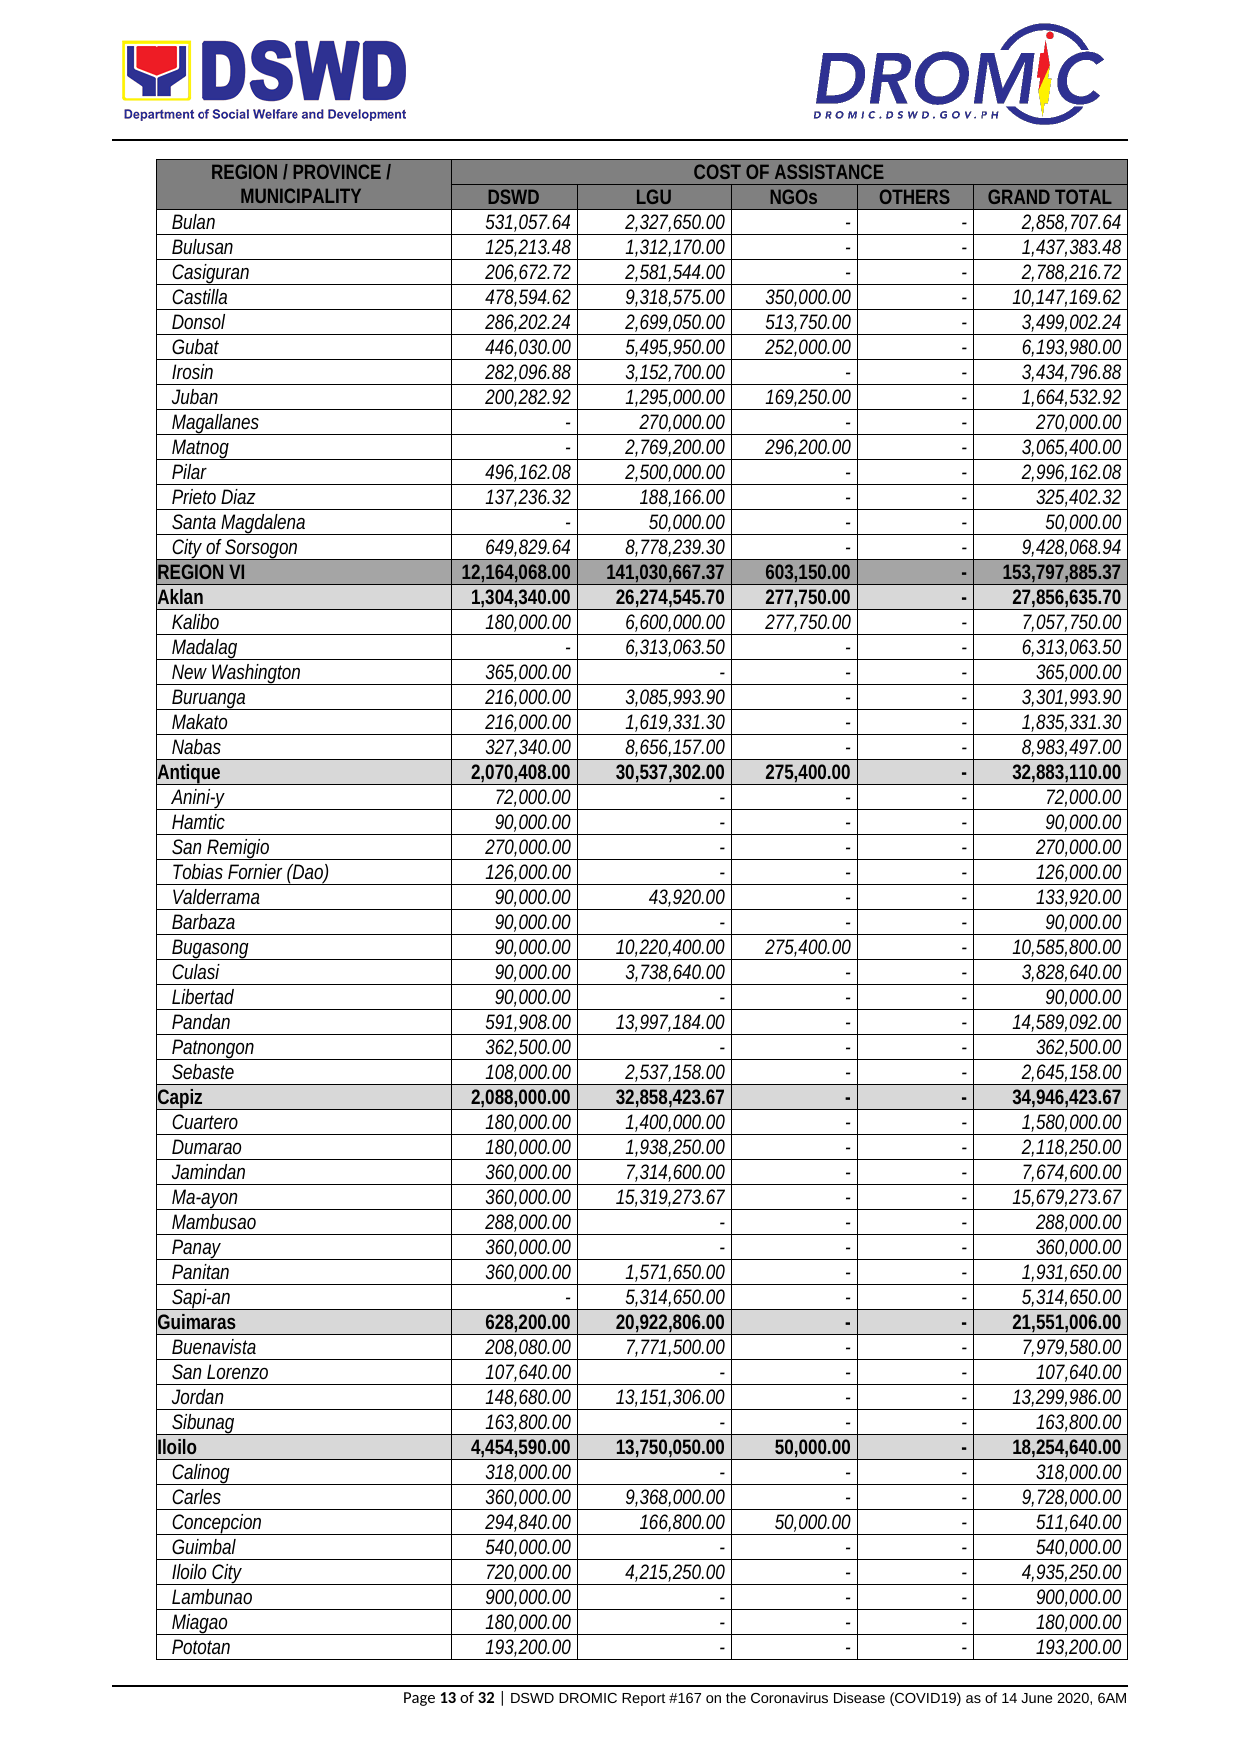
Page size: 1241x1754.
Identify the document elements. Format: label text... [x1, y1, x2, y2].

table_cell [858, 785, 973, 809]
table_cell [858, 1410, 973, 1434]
table_cell NGOs [732, 185, 857, 209]
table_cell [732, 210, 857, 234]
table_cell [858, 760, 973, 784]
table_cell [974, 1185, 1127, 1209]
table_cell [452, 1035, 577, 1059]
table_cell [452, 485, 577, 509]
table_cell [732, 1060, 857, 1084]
table_header REGION / PROVINCE / MUNICIPALITY [157, 160, 451, 209]
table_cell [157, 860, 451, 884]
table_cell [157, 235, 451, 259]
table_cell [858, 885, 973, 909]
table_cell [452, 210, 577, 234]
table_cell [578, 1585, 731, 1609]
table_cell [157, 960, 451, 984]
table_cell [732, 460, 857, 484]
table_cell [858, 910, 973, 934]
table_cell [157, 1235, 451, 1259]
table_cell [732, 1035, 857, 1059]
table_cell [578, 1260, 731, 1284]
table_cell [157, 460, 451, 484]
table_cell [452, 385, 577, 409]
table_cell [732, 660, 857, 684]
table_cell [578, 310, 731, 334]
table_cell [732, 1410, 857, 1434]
picture [112, 37, 417, 125]
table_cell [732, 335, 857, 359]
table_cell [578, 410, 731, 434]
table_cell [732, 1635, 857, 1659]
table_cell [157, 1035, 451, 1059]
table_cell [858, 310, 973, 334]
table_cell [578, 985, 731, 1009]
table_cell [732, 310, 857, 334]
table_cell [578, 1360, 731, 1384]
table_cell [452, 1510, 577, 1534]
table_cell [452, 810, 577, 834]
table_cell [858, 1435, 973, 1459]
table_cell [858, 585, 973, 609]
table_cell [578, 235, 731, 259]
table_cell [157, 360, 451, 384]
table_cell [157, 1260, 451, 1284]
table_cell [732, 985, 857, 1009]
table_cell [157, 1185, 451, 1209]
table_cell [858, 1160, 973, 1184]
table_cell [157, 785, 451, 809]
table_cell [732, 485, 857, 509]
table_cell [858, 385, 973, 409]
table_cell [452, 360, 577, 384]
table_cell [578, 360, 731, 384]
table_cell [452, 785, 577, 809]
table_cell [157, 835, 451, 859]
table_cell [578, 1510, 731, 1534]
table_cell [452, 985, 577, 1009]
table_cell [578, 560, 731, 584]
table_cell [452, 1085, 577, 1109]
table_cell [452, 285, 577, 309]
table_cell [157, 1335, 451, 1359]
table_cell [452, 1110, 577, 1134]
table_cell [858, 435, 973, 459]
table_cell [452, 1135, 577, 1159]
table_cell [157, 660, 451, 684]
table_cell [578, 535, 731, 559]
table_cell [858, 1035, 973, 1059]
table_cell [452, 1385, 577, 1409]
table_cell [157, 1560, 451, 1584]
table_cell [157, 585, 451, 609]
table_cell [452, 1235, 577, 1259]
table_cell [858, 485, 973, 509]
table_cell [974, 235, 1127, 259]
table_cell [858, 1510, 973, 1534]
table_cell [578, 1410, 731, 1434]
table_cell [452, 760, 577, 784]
table_cell GRAND TOTAL [974, 185, 1127, 209]
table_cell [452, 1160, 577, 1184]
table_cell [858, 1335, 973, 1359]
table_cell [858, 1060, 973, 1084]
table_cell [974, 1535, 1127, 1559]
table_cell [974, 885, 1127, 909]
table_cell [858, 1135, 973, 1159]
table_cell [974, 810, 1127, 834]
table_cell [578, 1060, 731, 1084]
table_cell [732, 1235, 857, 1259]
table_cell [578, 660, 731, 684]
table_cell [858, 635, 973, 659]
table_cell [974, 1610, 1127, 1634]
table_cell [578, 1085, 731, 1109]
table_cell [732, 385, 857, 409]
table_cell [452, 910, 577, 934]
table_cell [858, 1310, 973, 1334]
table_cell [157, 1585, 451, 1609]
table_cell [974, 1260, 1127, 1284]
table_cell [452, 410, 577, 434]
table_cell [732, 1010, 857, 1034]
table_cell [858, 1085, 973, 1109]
picture [781, 23, 1133, 125]
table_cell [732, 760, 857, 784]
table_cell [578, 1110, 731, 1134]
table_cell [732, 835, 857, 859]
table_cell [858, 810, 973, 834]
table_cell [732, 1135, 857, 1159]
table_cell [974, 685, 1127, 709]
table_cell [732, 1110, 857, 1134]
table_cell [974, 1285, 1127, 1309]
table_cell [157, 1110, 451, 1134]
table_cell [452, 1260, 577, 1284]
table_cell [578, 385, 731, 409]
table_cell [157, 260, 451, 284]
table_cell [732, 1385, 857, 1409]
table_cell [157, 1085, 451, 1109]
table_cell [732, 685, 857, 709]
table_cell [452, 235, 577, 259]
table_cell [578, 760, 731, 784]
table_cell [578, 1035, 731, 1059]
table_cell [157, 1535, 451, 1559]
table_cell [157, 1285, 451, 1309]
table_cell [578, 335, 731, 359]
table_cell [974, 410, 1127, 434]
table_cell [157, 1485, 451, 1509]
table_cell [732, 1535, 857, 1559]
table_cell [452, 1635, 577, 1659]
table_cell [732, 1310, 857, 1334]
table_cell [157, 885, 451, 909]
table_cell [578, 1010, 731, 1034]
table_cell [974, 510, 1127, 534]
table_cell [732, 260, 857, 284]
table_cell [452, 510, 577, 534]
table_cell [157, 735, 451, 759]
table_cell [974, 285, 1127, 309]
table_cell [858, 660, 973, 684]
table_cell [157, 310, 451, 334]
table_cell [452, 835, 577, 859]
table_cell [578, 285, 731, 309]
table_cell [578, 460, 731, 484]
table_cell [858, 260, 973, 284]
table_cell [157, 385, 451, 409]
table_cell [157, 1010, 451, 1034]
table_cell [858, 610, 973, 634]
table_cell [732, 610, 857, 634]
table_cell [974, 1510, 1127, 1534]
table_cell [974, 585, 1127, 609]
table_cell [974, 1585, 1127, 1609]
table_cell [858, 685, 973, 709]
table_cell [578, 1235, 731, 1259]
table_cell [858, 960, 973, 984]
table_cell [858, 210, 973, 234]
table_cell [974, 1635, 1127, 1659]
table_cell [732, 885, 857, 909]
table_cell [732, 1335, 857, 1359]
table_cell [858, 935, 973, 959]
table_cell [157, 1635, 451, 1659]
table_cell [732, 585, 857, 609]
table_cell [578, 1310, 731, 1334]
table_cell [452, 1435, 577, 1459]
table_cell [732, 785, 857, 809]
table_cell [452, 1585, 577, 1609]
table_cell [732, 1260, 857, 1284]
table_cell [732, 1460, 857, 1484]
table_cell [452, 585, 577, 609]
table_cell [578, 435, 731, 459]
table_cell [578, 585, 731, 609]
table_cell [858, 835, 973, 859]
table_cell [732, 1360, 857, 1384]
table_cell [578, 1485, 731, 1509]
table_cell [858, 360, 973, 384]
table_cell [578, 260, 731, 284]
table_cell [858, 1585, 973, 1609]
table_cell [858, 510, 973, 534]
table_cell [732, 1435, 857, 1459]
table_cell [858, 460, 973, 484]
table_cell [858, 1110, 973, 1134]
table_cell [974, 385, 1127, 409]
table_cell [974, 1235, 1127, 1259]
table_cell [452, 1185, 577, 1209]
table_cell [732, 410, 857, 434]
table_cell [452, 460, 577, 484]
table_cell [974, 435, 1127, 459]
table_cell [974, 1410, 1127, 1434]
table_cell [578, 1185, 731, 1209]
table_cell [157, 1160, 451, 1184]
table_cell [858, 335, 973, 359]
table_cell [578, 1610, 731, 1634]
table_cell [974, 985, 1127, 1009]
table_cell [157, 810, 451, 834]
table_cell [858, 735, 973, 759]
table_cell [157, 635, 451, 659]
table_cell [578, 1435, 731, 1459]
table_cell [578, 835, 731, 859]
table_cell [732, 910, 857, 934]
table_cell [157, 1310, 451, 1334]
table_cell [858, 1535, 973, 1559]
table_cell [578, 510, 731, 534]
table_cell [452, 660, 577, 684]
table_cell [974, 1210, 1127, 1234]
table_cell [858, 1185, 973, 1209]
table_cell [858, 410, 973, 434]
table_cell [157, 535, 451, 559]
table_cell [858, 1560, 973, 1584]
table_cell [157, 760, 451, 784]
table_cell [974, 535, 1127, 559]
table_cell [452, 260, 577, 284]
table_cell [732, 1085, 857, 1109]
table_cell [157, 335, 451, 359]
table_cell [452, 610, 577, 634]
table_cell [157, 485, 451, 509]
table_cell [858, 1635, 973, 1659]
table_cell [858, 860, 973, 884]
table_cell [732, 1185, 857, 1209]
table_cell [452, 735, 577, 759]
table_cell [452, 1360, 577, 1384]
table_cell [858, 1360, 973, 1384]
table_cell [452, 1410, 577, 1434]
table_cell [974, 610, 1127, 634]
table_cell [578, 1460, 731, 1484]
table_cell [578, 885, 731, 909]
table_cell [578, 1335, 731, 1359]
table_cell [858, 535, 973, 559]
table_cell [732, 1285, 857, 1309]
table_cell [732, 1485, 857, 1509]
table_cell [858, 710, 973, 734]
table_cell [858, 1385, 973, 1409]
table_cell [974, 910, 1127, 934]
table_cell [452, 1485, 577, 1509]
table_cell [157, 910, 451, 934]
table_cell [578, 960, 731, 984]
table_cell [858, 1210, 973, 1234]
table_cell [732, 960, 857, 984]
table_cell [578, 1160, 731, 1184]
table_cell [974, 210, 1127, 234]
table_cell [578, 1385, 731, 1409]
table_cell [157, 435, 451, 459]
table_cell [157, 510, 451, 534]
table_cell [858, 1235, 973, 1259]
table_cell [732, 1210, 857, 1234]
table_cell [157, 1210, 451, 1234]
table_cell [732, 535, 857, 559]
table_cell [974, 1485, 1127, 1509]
table_cell DSWD [452, 185, 577, 209]
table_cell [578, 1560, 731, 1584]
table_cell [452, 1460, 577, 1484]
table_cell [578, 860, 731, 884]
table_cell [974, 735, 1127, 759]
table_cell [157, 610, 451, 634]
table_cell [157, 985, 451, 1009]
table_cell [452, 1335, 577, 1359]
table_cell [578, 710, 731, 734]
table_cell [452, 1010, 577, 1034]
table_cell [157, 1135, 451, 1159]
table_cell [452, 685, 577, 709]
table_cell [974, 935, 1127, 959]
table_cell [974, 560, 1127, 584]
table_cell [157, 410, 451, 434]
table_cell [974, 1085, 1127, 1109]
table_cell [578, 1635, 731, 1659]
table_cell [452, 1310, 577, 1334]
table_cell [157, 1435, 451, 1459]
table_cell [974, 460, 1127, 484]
table_header COST OF ASSISTANCE [452, 160, 1127, 184]
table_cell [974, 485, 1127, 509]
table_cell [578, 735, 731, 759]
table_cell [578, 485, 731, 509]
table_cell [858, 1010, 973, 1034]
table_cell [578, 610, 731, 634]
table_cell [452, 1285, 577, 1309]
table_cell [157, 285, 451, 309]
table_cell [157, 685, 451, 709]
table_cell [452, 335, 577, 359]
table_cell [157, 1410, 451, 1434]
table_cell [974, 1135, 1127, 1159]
table_cell LGU [578, 185, 731, 209]
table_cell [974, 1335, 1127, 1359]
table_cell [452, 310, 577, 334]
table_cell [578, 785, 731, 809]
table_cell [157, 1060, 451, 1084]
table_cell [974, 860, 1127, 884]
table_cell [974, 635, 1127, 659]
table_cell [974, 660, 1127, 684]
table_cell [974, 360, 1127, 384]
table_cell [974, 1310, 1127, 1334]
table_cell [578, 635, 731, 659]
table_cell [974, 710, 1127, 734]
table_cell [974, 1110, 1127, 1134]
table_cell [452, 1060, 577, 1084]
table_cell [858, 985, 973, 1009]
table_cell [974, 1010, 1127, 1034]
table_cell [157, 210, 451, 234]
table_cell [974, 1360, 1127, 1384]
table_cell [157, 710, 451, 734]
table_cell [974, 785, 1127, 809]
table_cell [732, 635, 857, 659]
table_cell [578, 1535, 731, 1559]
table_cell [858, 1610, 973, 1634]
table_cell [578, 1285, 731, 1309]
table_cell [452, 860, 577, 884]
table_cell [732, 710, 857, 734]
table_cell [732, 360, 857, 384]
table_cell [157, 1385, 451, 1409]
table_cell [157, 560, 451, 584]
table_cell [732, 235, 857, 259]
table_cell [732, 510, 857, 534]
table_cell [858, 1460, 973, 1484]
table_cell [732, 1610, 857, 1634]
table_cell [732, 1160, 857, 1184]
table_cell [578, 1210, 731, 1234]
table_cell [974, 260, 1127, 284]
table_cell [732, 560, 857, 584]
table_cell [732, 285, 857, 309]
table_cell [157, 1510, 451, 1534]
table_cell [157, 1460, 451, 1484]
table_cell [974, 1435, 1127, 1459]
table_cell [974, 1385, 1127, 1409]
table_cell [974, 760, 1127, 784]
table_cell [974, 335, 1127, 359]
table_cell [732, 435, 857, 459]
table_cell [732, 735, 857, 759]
table_cell OTHERS [858, 185, 973, 209]
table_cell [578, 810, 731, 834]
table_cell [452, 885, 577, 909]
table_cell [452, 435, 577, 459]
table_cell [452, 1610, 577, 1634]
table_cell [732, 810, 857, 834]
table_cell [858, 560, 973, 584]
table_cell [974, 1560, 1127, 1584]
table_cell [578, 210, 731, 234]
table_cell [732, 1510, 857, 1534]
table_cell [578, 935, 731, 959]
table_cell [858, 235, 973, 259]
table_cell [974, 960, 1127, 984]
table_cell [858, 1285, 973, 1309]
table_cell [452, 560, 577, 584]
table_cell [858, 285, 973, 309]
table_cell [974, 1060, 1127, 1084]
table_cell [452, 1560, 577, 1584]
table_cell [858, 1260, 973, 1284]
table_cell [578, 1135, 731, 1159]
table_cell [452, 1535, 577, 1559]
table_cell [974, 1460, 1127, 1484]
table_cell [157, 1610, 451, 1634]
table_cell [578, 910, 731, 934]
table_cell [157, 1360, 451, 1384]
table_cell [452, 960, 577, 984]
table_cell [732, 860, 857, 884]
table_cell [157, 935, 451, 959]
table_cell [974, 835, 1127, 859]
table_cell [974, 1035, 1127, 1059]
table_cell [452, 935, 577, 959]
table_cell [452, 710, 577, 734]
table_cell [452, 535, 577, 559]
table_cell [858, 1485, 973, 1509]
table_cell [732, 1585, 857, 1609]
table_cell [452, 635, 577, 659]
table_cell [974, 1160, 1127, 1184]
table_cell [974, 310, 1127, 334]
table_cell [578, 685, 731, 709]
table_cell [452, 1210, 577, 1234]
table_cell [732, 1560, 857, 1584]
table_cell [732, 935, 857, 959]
